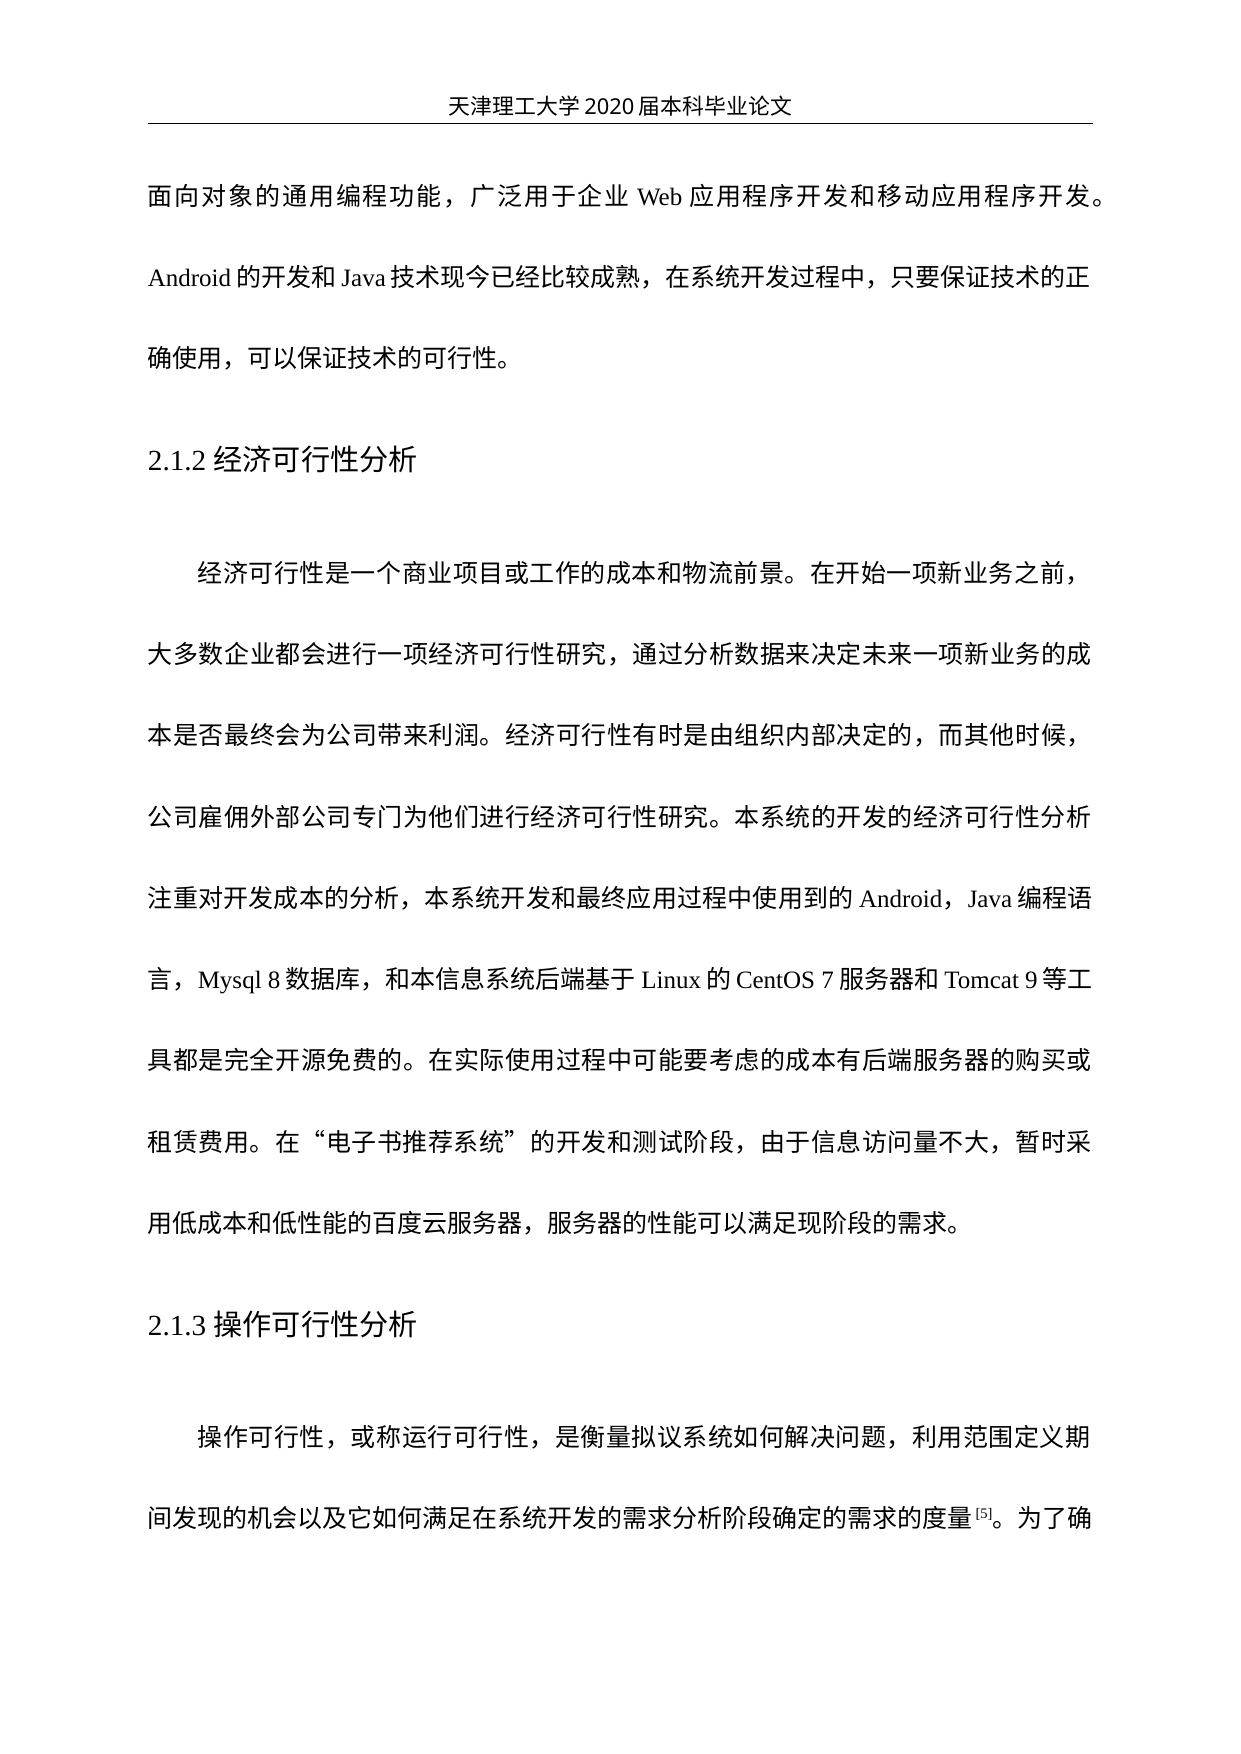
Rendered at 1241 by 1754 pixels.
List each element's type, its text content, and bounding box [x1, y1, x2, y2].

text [148, 1403, 1093, 1549]
subtitle 2.1.3 操作可行性分析 [148, 1290, 1093, 1355]
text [148, 162, 1093, 389]
subtitle 2.1.2 经济可行性分析 [148, 426, 1093, 491]
text 经济可行性是一个商业项目或工作的成本和物流前景。在开始一项新业务之前，大多数企业都会进行一项经济可行性研究，通过分析数据来决定未来一项新业务的成本是否最终会为公司带来利润。经济可行性有时是由组织内部决定的，而其他时候，公司雇佣外部公司专门为他们进行经济可行性研究。本系统的开发的经济可行性分析注重对开发成本的分析，本系统开发和最终应用过程中使用到的Android，Java编程语言，Mysql 8数据库，和本信息系统后端基于Linux的CentOS 7服务器和Tomcat 9等工具都是完全开源免费的。在实际使用过程中可能要考虑的成本有后端服务器的购买或租赁费用。在“电子书推荐系统”的开发和测试阶段，由于信息访问量不大，暂时采用低成本和低性能的百度云服务器，服务器的性能可以满足现阶段的需求。 [148, 539, 1093, 1254]
